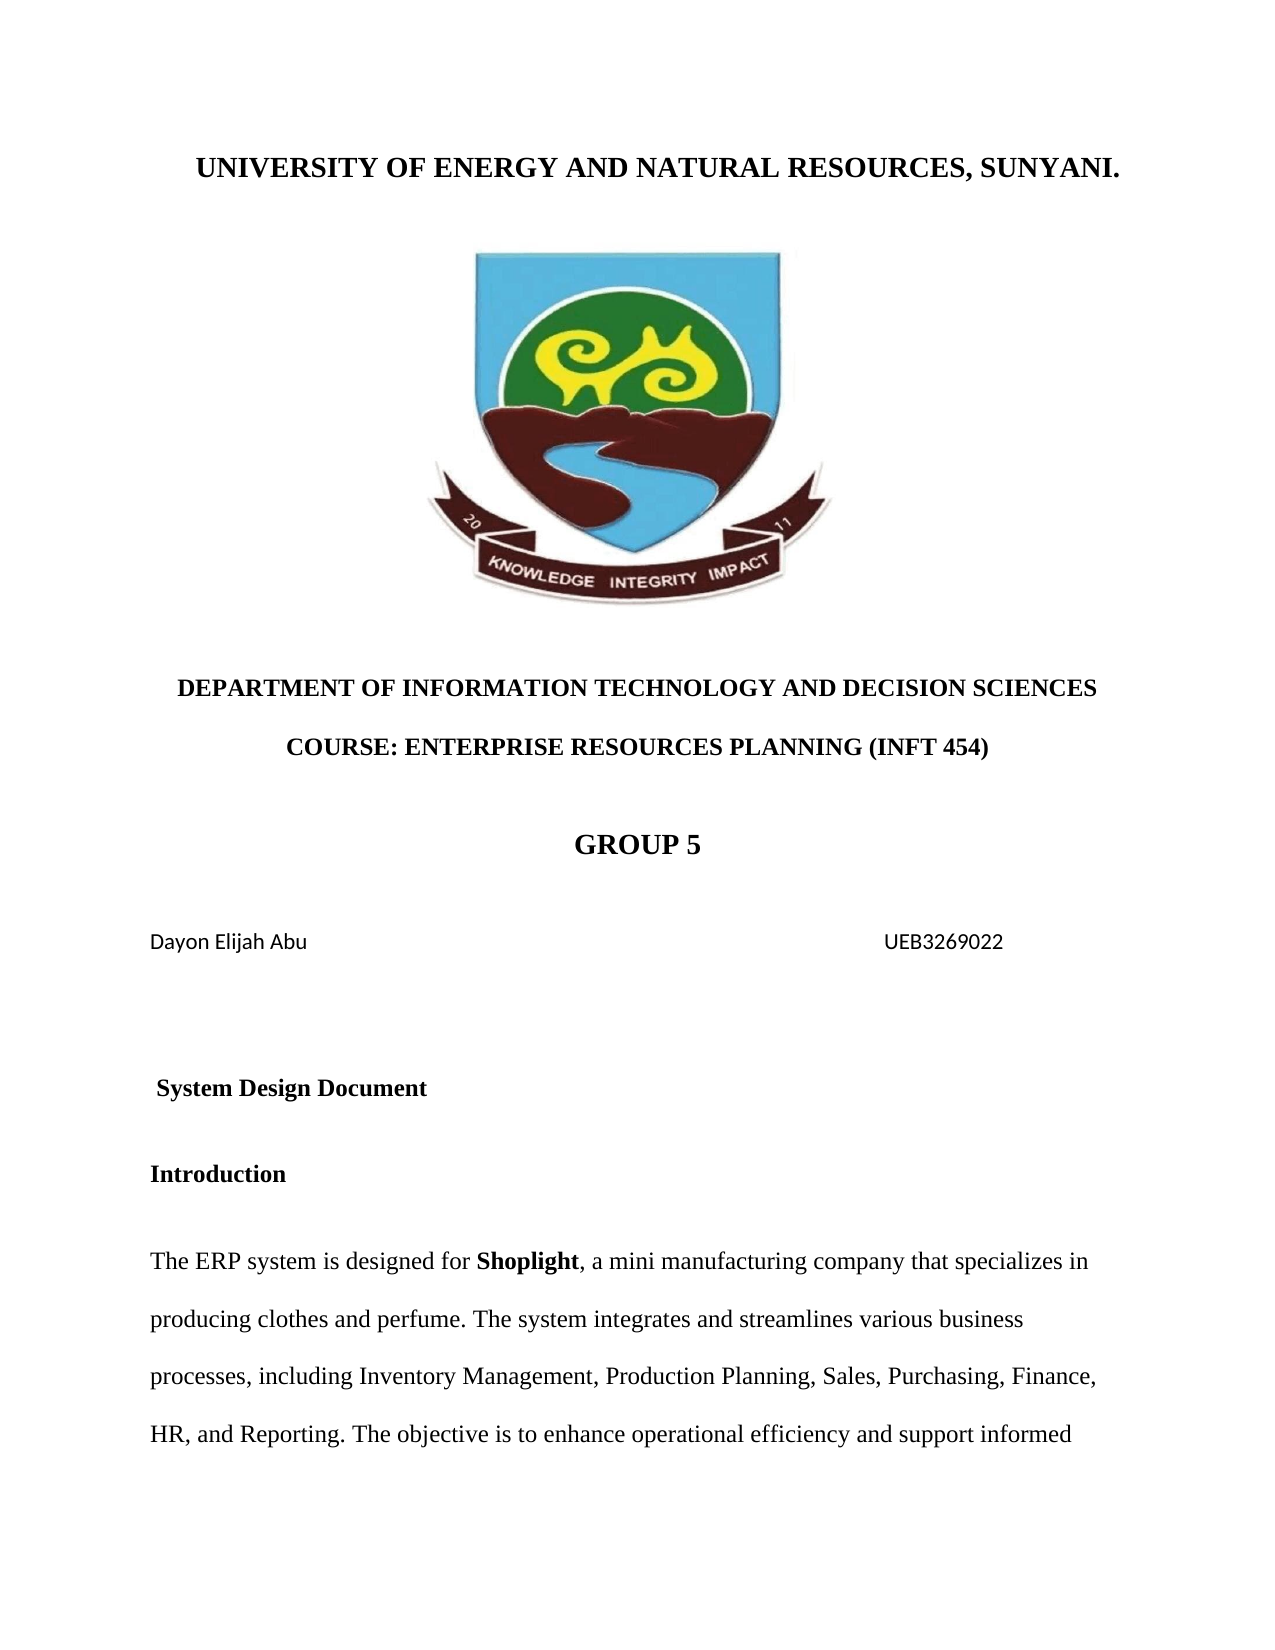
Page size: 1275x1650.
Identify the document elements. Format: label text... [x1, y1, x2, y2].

text COURSE: ENTERPRISE RESOURCES PLANNING (INFT 454) [150, 732, 1125, 761]
text UNIVERSITY OF ENERGY AND NATURAL RESOURCES, SUNYANI. [150, 150, 1125, 183]
text GROUP 5 [150, 827, 1125, 861]
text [150, 1246, 1125, 1447]
picture [370, 215, 880, 639]
text Introduction [150, 1159, 1125, 1188]
text System Design Document [150, 1073, 1125, 1102]
text Dayon Elijah Abu UEB3269022 [150, 927, 1125, 955]
